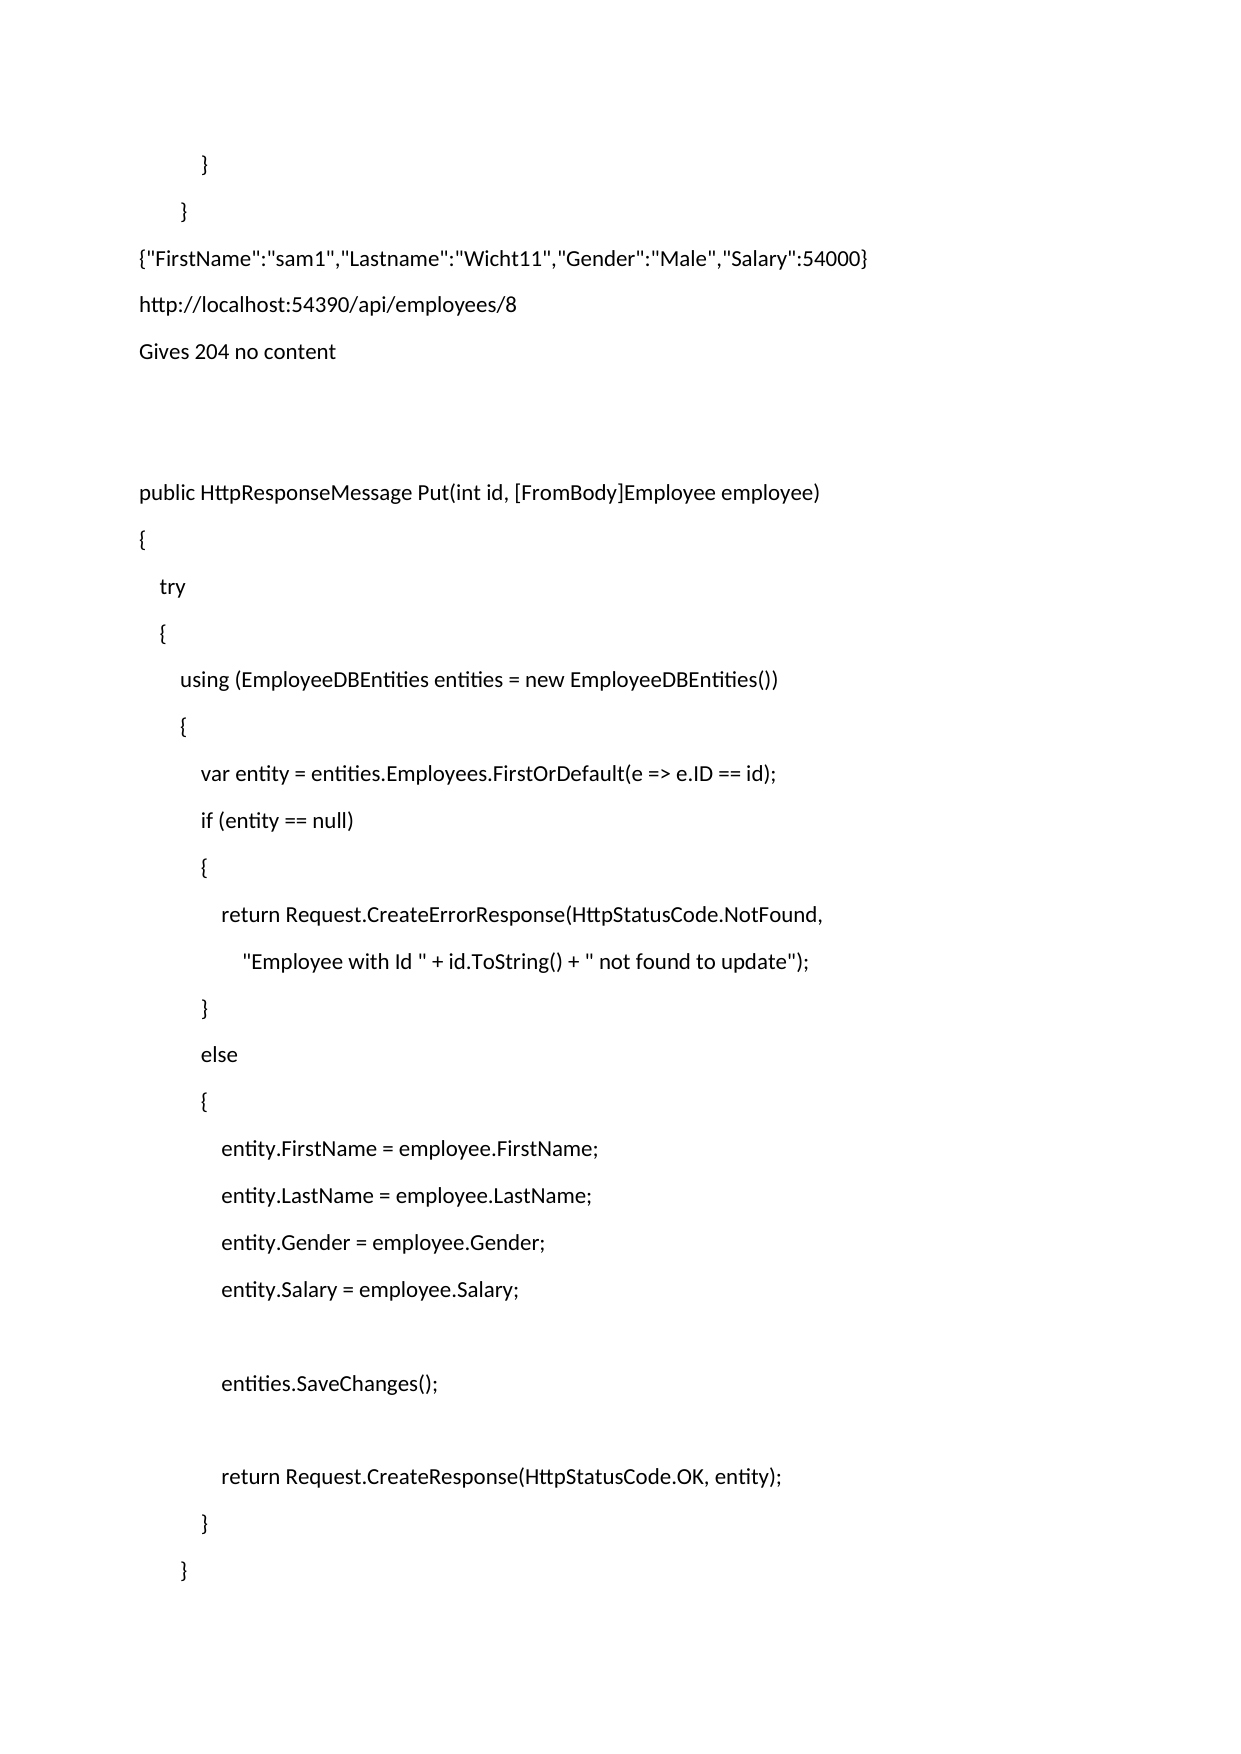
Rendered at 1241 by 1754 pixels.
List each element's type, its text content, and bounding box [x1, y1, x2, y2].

text { [139, 525, 1101, 553]
text } [139, 150, 1101, 178]
text entity.LastName = employee.LastName; [139, 1181, 1101, 1209]
text return Request.CreateErrorResponse(HttpStatusCode.NotFound, [139, 900, 1101, 928]
text http://localhost:54390/api/employees/8 [139, 291, 1101, 319]
text try [139, 572, 1101, 600]
text entity.Gender = employee.Gender; [139, 1228, 1101, 1256]
text using (EmployeeDBEntities entities = new EmployeeDBEntities()) [139, 666, 1101, 694]
text { [139, 712, 1101, 741]
text } [139, 197, 1101, 225]
text } [139, 994, 1101, 1022]
text return Request.CreateResponse(HttpStatusCode.OK, entity); [139, 1462, 1101, 1491]
text {"FirstName":"sam1","Lastname":"Wicht11","Gender":"Male","Salary":54000} [139, 244, 1101, 272]
text { [139, 619, 1101, 647]
text entities.SaveChanges(); [139, 1369, 1101, 1397]
text if (entity == null) [139, 806, 1101, 834]
text var entity = entities.Employees.FirstOrDefault(e => e.ID == id); [139, 759, 1101, 787]
text } [139, 1509, 1101, 1537]
text Gives 204 no content [139, 337, 1101, 366]
text else [139, 1041, 1101, 1069]
text public HttpResponseMessage Put(int id, [FromBody]Employee employee) [139, 478, 1101, 506]
text } [139, 1556, 1101, 1584]
text entity.FirstName = employee.FirstName; [139, 1134, 1101, 1162]
text entity.Salary = employee.Salary; [139, 1275, 1101, 1303]
text { [139, 1087, 1101, 1116]
text "Employee with Id " + id.ToString() + " not found to update"); [139, 947, 1101, 975]
text { [139, 853, 1101, 881]
